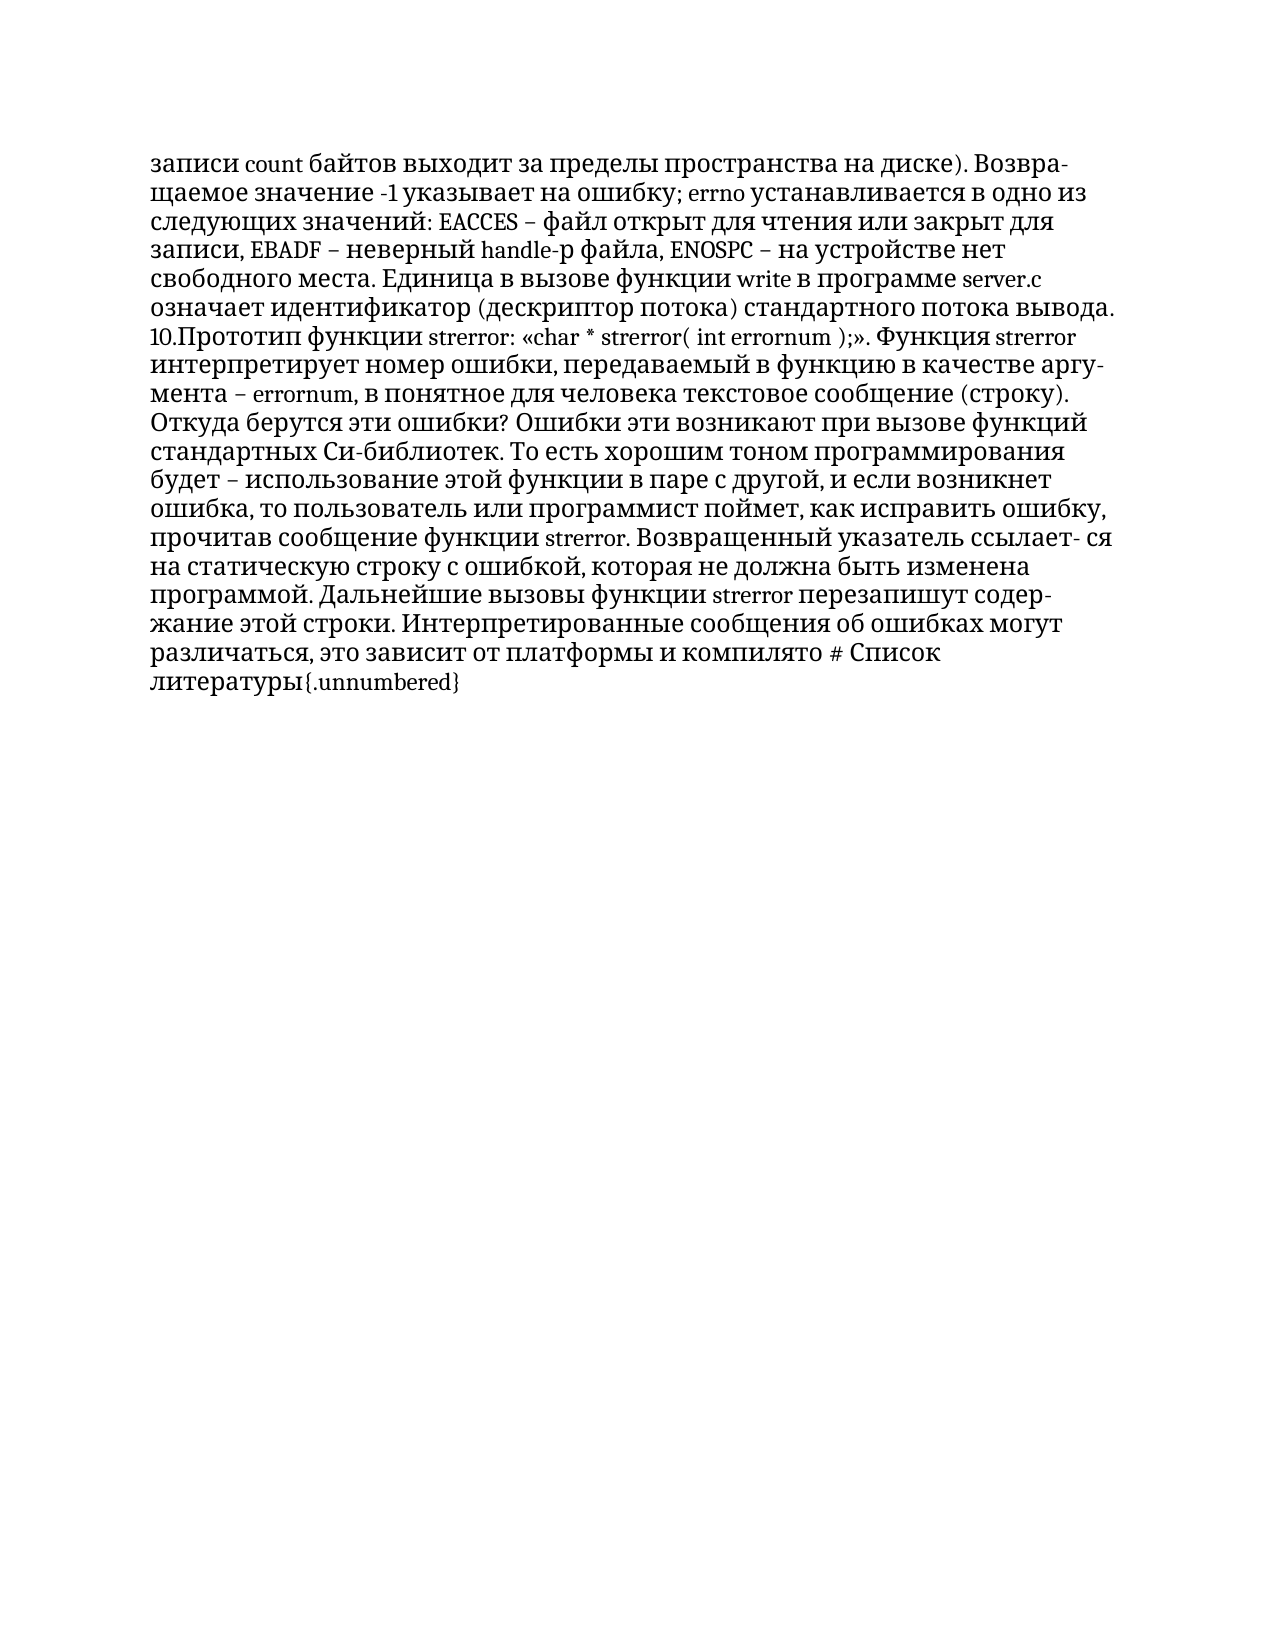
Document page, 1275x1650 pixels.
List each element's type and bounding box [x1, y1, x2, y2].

text [150, 150, 1125, 696]
